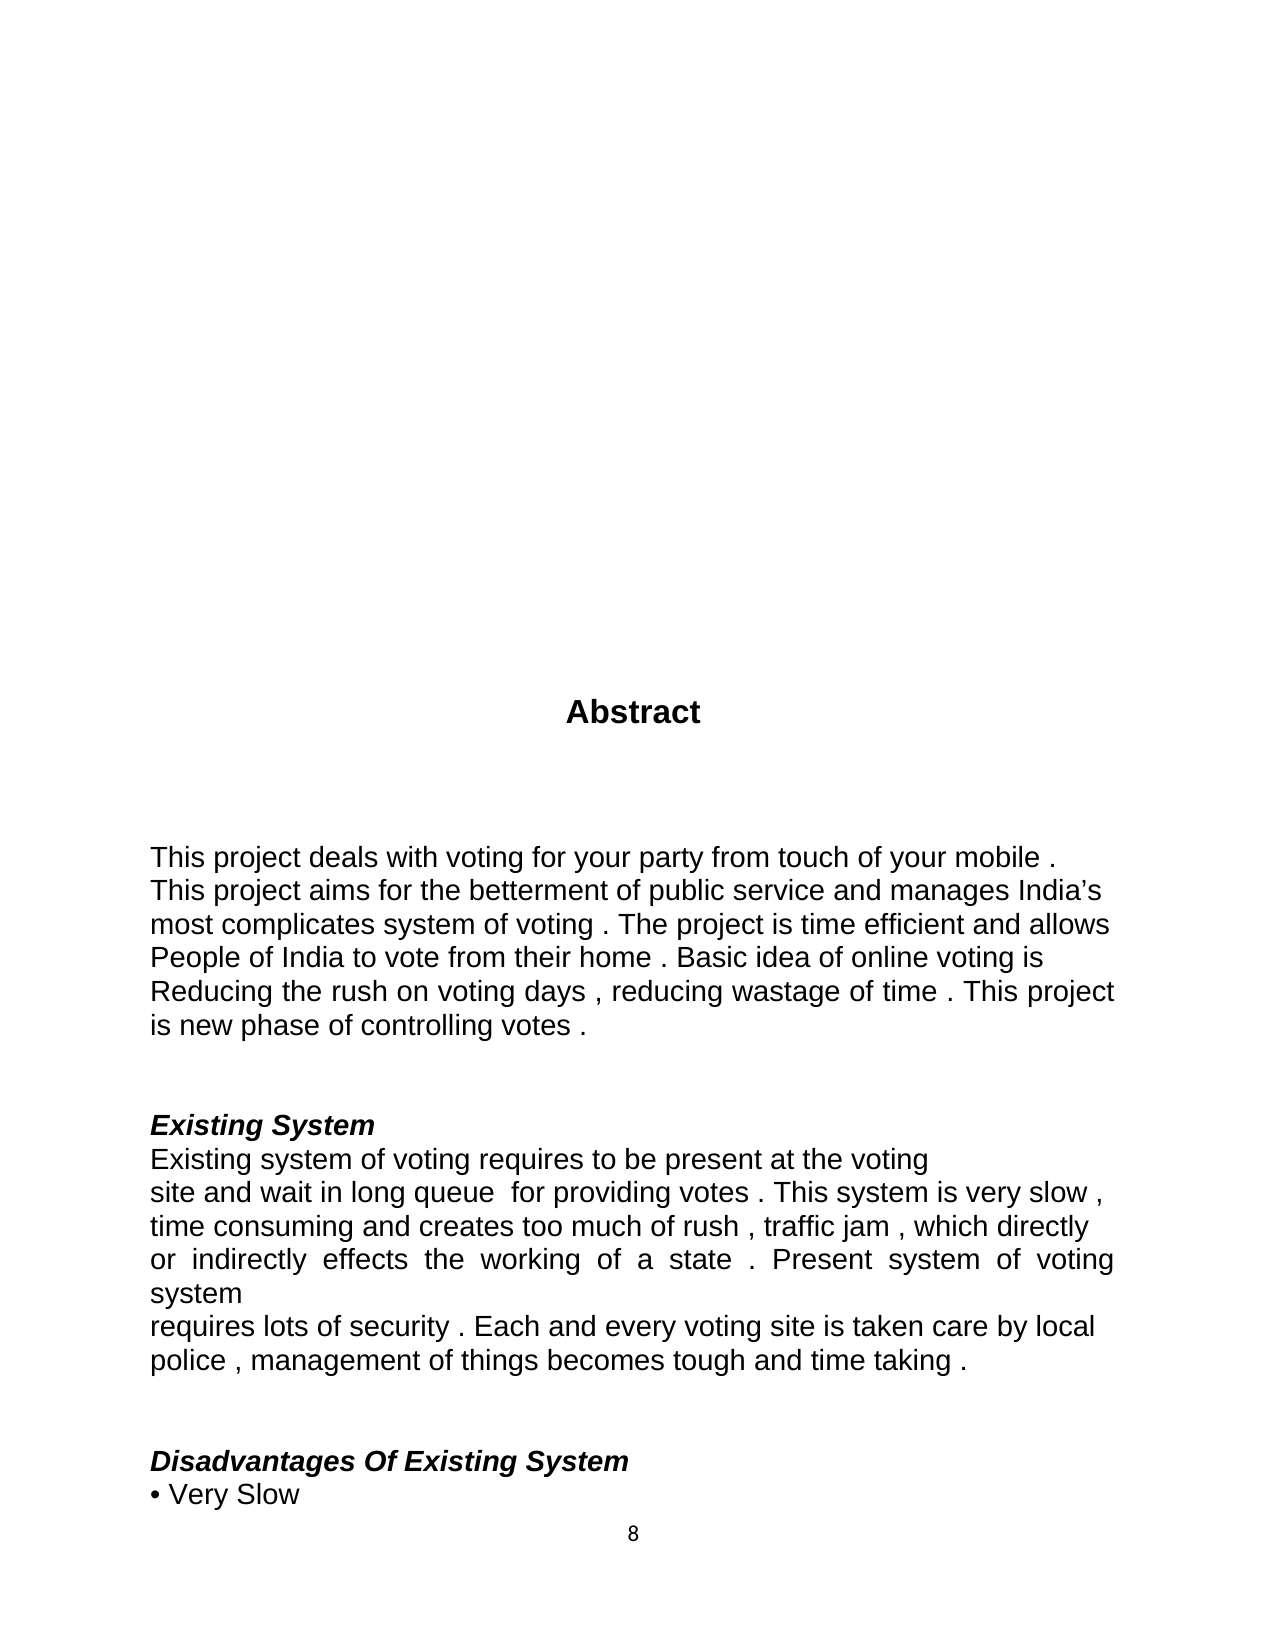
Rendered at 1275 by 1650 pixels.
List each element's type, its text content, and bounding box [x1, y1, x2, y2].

text or indirectly effects the working of a state . Present system of voting system [150, 1242, 1116, 1309]
text This project deals with voting for your party from touch of your mobile . [150, 840, 1116, 873]
text People of India to vote from their home . Basic idea of online voting is [150, 941, 1116, 974]
text Existing system of voting requires to be present at the voting [150, 1142, 1116, 1175]
text requires lots of security . Each and every voting site is taken care by local [150, 1309, 1116, 1343]
text This project aims for the betterment of public service and manages India’s [150, 873, 1116, 907]
text Reducing the rush on voting days , reducing wastage of time . This project is new phase of controlling votes . [150, 974, 1116, 1041]
text most complicates system of voting . The project is time efficient and allows [150, 907, 1116, 941]
text time consuming and creates too much of rush , traffic jam , which directly [150, 1209, 1116, 1242]
text site and wait in long queue for providing votes . This system is very slow , [150, 1175, 1116, 1209]
text • Very Slow [150, 1477, 1116, 1511]
text Disadvantages Of Existing System [150, 1444, 1116, 1477]
text Abstract [150, 692, 1116, 730]
text Existing System [150, 1108, 1116, 1142]
text police , management of things becomes tough and time taking . [150, 1343, 1116, 1377]
